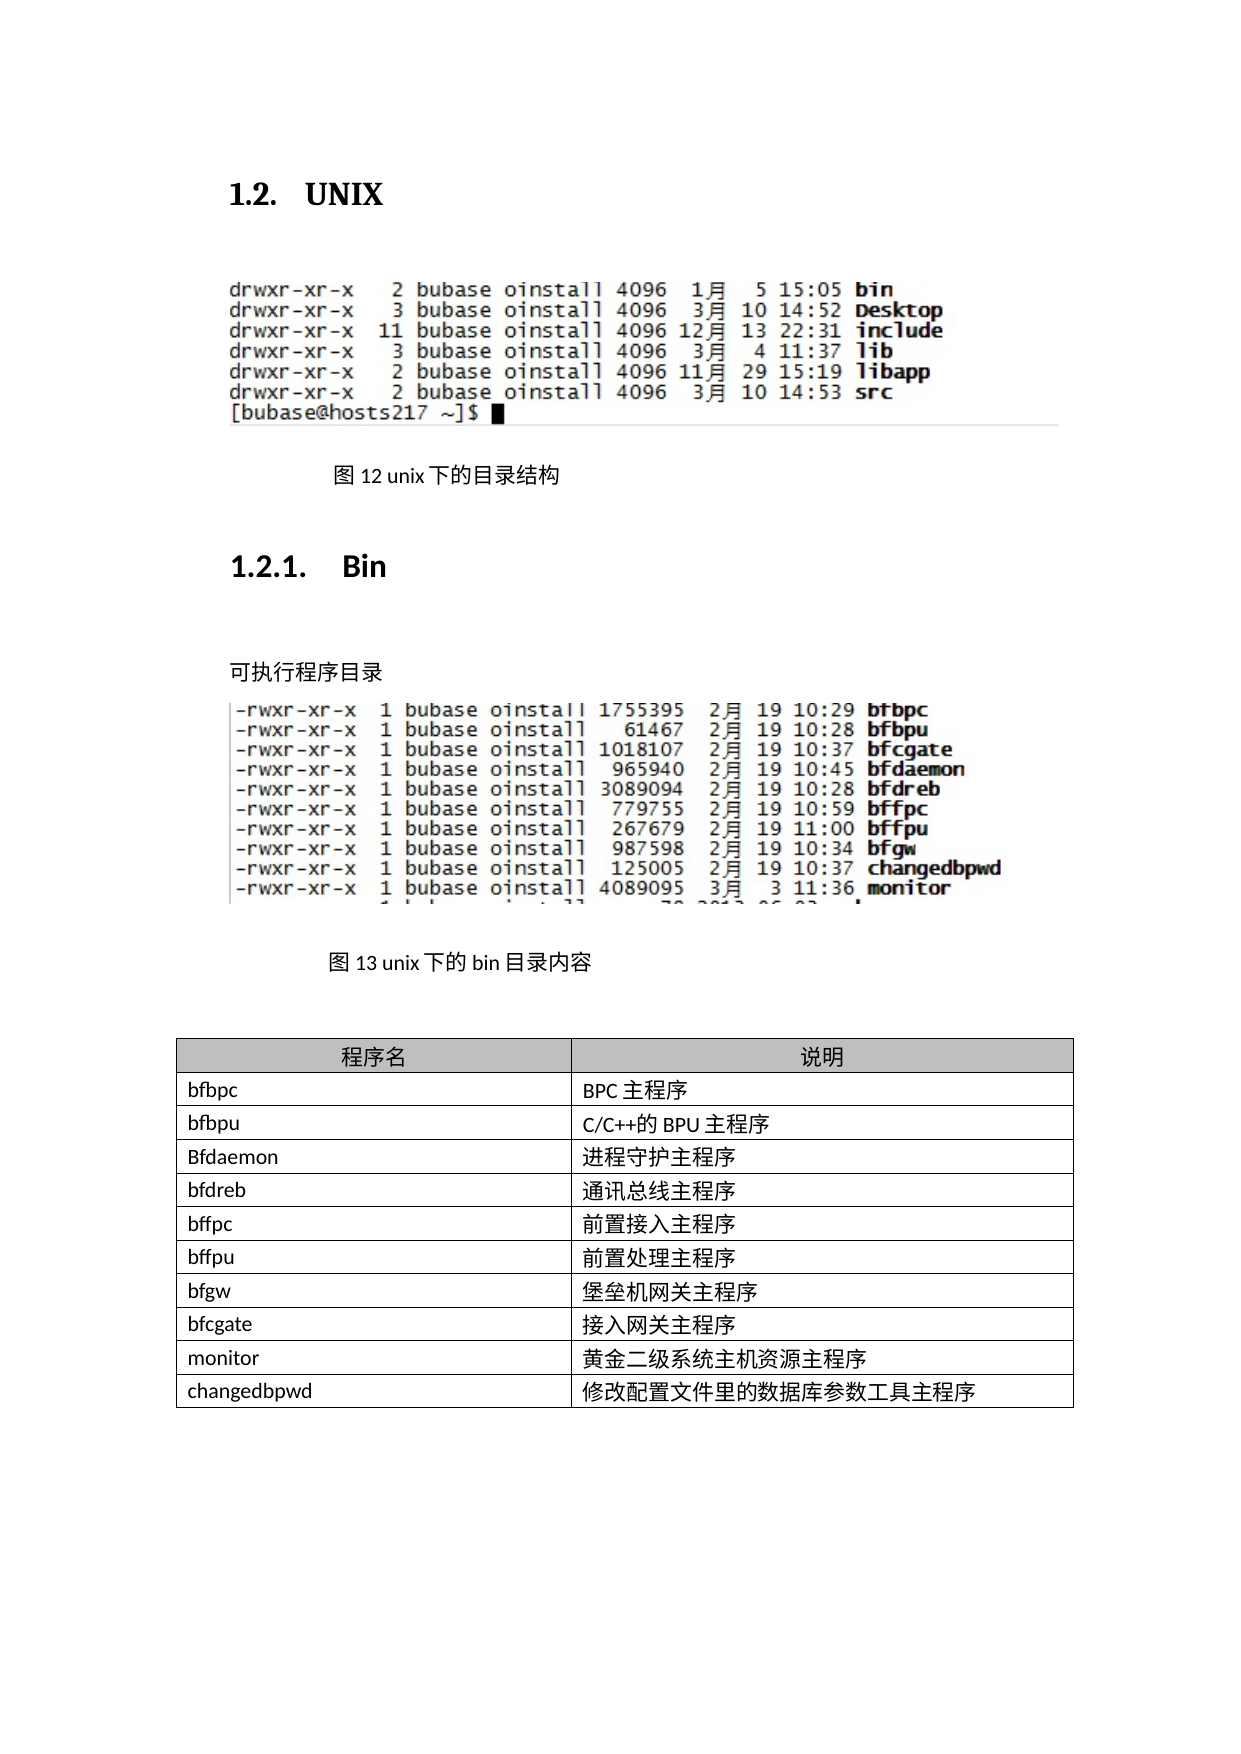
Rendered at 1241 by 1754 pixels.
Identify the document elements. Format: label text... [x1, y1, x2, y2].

table_cell 通讯总线主程序 [572, 1174, 1073, 1206]
table_cell bfdreb [177, 1174, 571, 1206]
table_cell 前置处理主程序 [572, 1241, 1073, 1273]
picture [229, 703, 1095, 904]
table_cell 进程守护主程序 [572, 1140, 1073, 1172]
table_cell bffpc [177, 1207, 571, 1239]
table_cell BPC主程序 [572, 1073, 1073, 1105]
table_cell C/C++的BPU主程序 [572, 1106, 1073, 1139]
table_cell bfcgate [177, 1308, 571, 1340]
text 图12 unix下的目录结构 [187, 458, 1053, 490]
table_header 程序名 [177, 1039, 571, 1072]
table_cell monitor [177, 1341, 571, 1374]
text 可执行程序目录 [187, 655, 1053, 687]
table_cell changedbpwd [177, 1375, 571, 1407]
table_cell bfgw [177, 1274, 571, 1307]
subtitle Bin [229, 533, 1053, 598]
table_cell bfbpu [177, 1106, 571, 1139]
text 图13 unix下的bin目录内容 [187, 944, 1053, 977]
table_cell 接入网关主程序 [572, 1308, 1073, 1340]
table_cell 前置接入主程序 [572, 1207, 1073, 1239]
table_cell 堡垒机网关主程序 [572, 1274, 1073, 1307]
table_header 说明 [572, 1039, 1073, 1072]
subtitle UNIX [229, 162, 1053, 227]
table_cell bfbpc [177, 1073, 571, 1105]
picture [229, 282, 1060, 426]
table_cell Bfdaemon [177, 1140, 571, 1172]
table_cell 修改配置文件里的数据库参数工具主程序 [572, 1375, 1073, 1407]
table_cell bffpu [177, 1241, 571, 1273]
table_cell 黄金二级系统主机资源主程序 [572, 1341, 1073, 1374]
